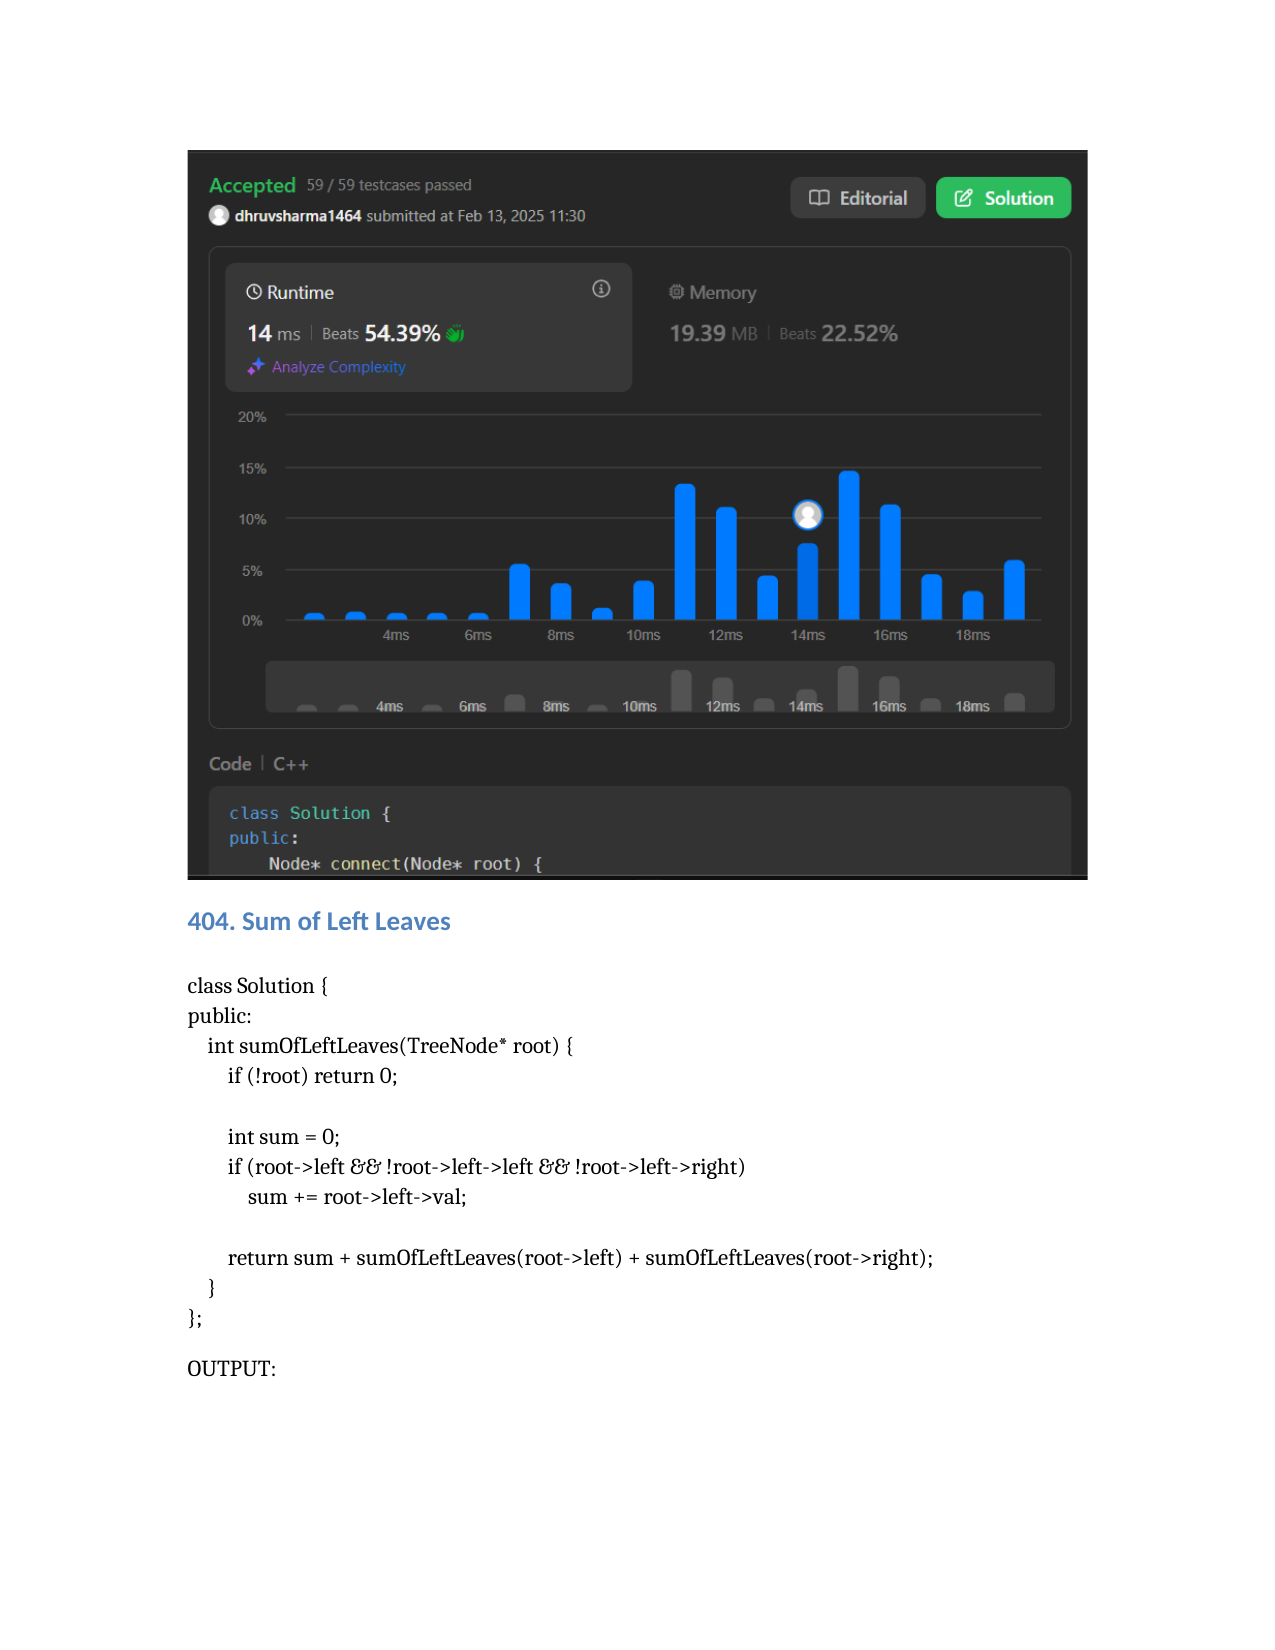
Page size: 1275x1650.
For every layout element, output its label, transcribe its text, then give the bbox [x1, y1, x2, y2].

subtitle 404. Sum of Left Leaves [187, 904, 1087, 937]
text OUTPUT: [187, 1356, 1087, 1382]
text class Solution { public: int sumOfLeftLeaves(TreeNode* root) { if (!root) return 0; int sum = 0; if (root->left && !root->left->left && !root->left->right) sum += root->left->val; return sum + sumOfLeftLeaves(root->left) + sumOfLeftLeaves(root->right); } }; [187, 942, 1087, 1331]
picture [187, 150, 1088, 880]
